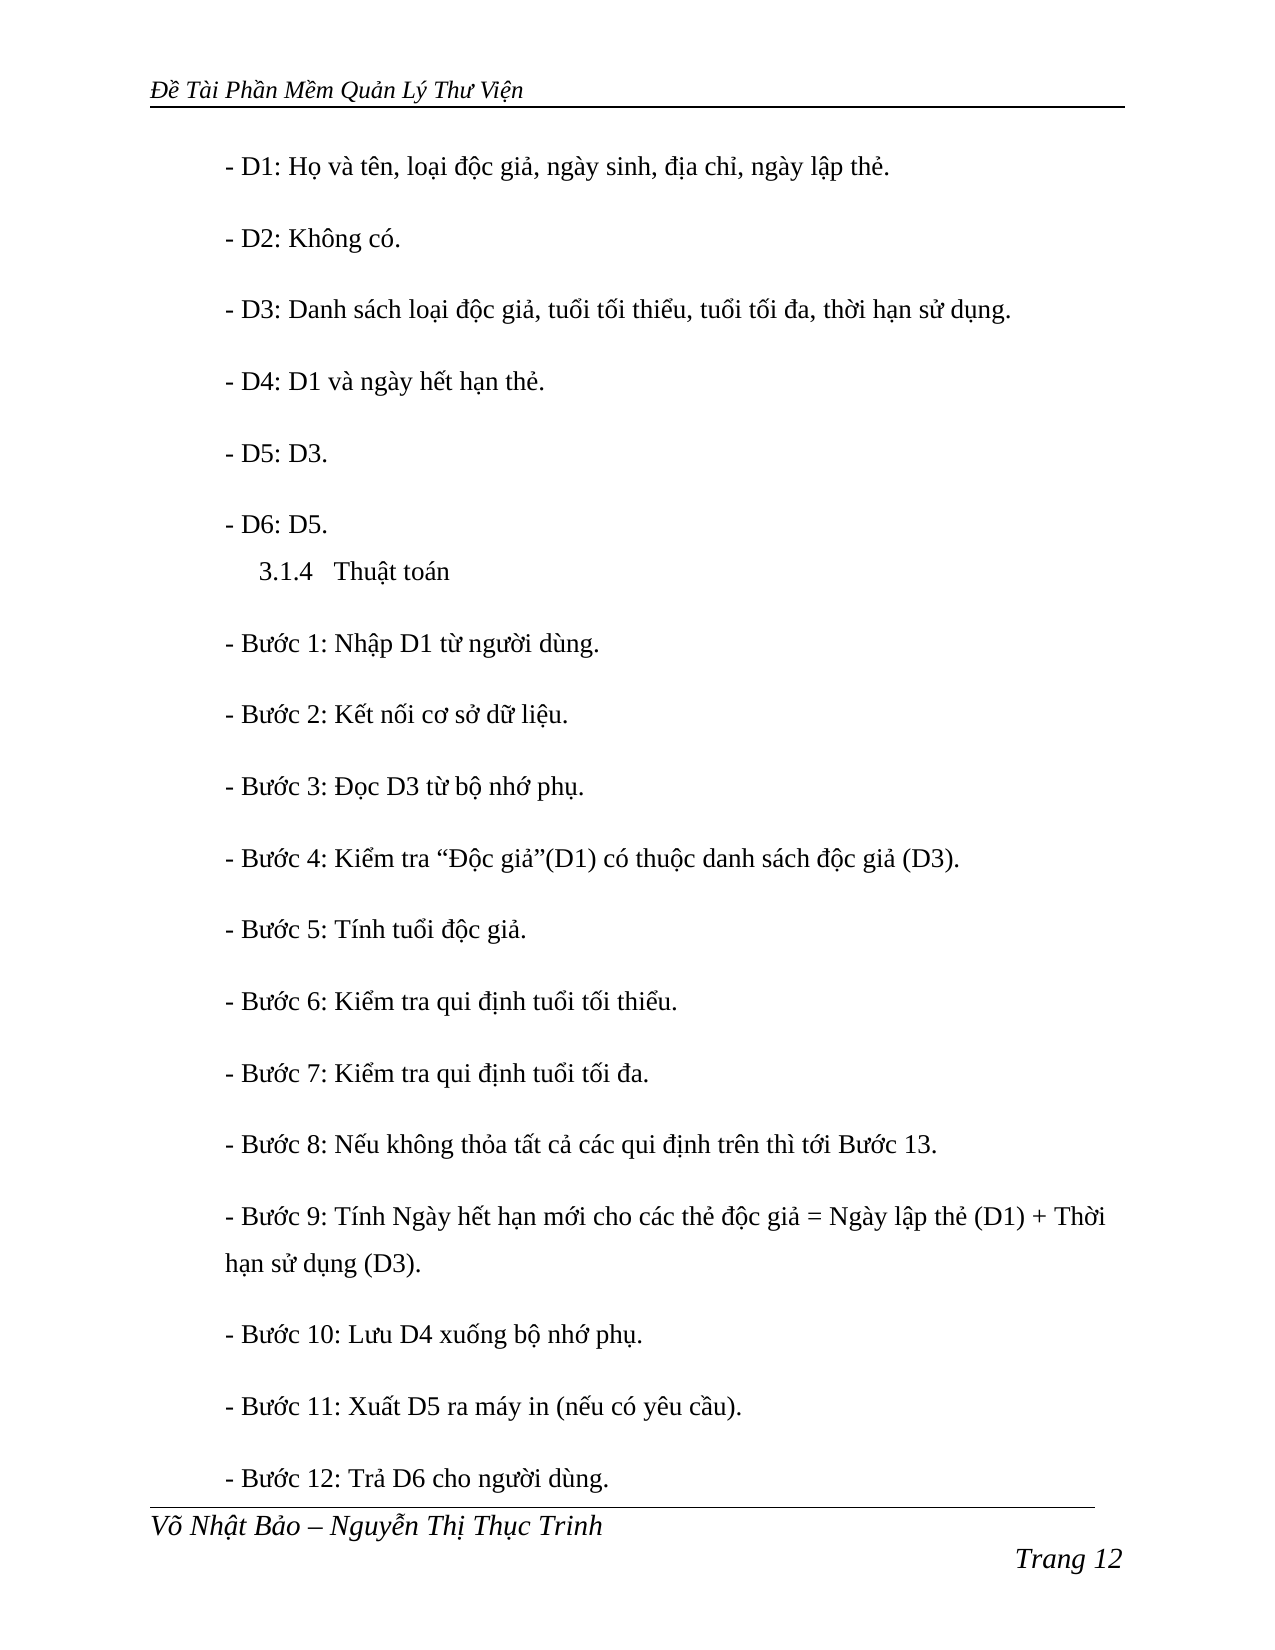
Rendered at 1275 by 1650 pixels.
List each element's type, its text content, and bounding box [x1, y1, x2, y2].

text - Bước 4: Kiểm tra “Độc giả”(D1) có thuộc danh sách độc giả (D3). [225, 842, 1125, 873]
text - D1: Họ và tên, loại độc giả, ngày sinh, địa chỉ, ngày lập thẻ. [225, 150, 1125, 181]
text 3.1.4 Thuật toán [150, 555, 1125, 586]
text - Bước 11: Xuất D5 ra máy in (nếu có yêu cầu). [225, 1390, 1125, 1421]
text - Bước 12: Trả D6 cho người dùng. [225, 1462, 1125, 1493]
text - Bước 10: Lưu D4 xuống bộ nhớ phụ. [225, 1318, 1125, 1349]
text - D3: Danh sách loại độc giả, tuổi tối thiểu, tuổi tối đa, thời hạn sử dụng. [225, 293, 1125, 324]
text - D2: Không có. [225, 222, 1125, 253]
text - Bước 3: Đọc D3 từ bộ nhớ phụ. [225, 770, 1125, 801]
text - Bước 2: Kết nối cơ sở dữ liệu. [225, 698, 1125, 729]
text - Bước 1: Nhập D1 từ người dùng. [225, 627, 1125, 658]
text - Bước 5: Tính tuổi độc giả. [225, 913, 1125, 944]
text - D5: D3. [225, 437, 1125, 468]
text - Bước 9: Tính Ngày hết hạn mới cho các thẻ độc giả = Ngày lập thẻ (D1) + Thời hạn sử dụng (D3). [225, 1200, 1125, 1278]
text - D6: D5. [225, 508, 1125, 539]
text - Bước 7: Kiểm tra qui định tuổi tối đa. [225, 1057, 1125, 1088]
text - Bước 6: Kiểm tra qui định tuổi tối thiểu. [225, 985, 1125, 1016]
text - D4: D1 và ngày hết hạn thẻ. [225, 365, 1125, 396]
text - Bước 8: Nếu không thỏa tất cả các qui định trên thì tới Bước 13. [225, 1128, 1125, 1159]
